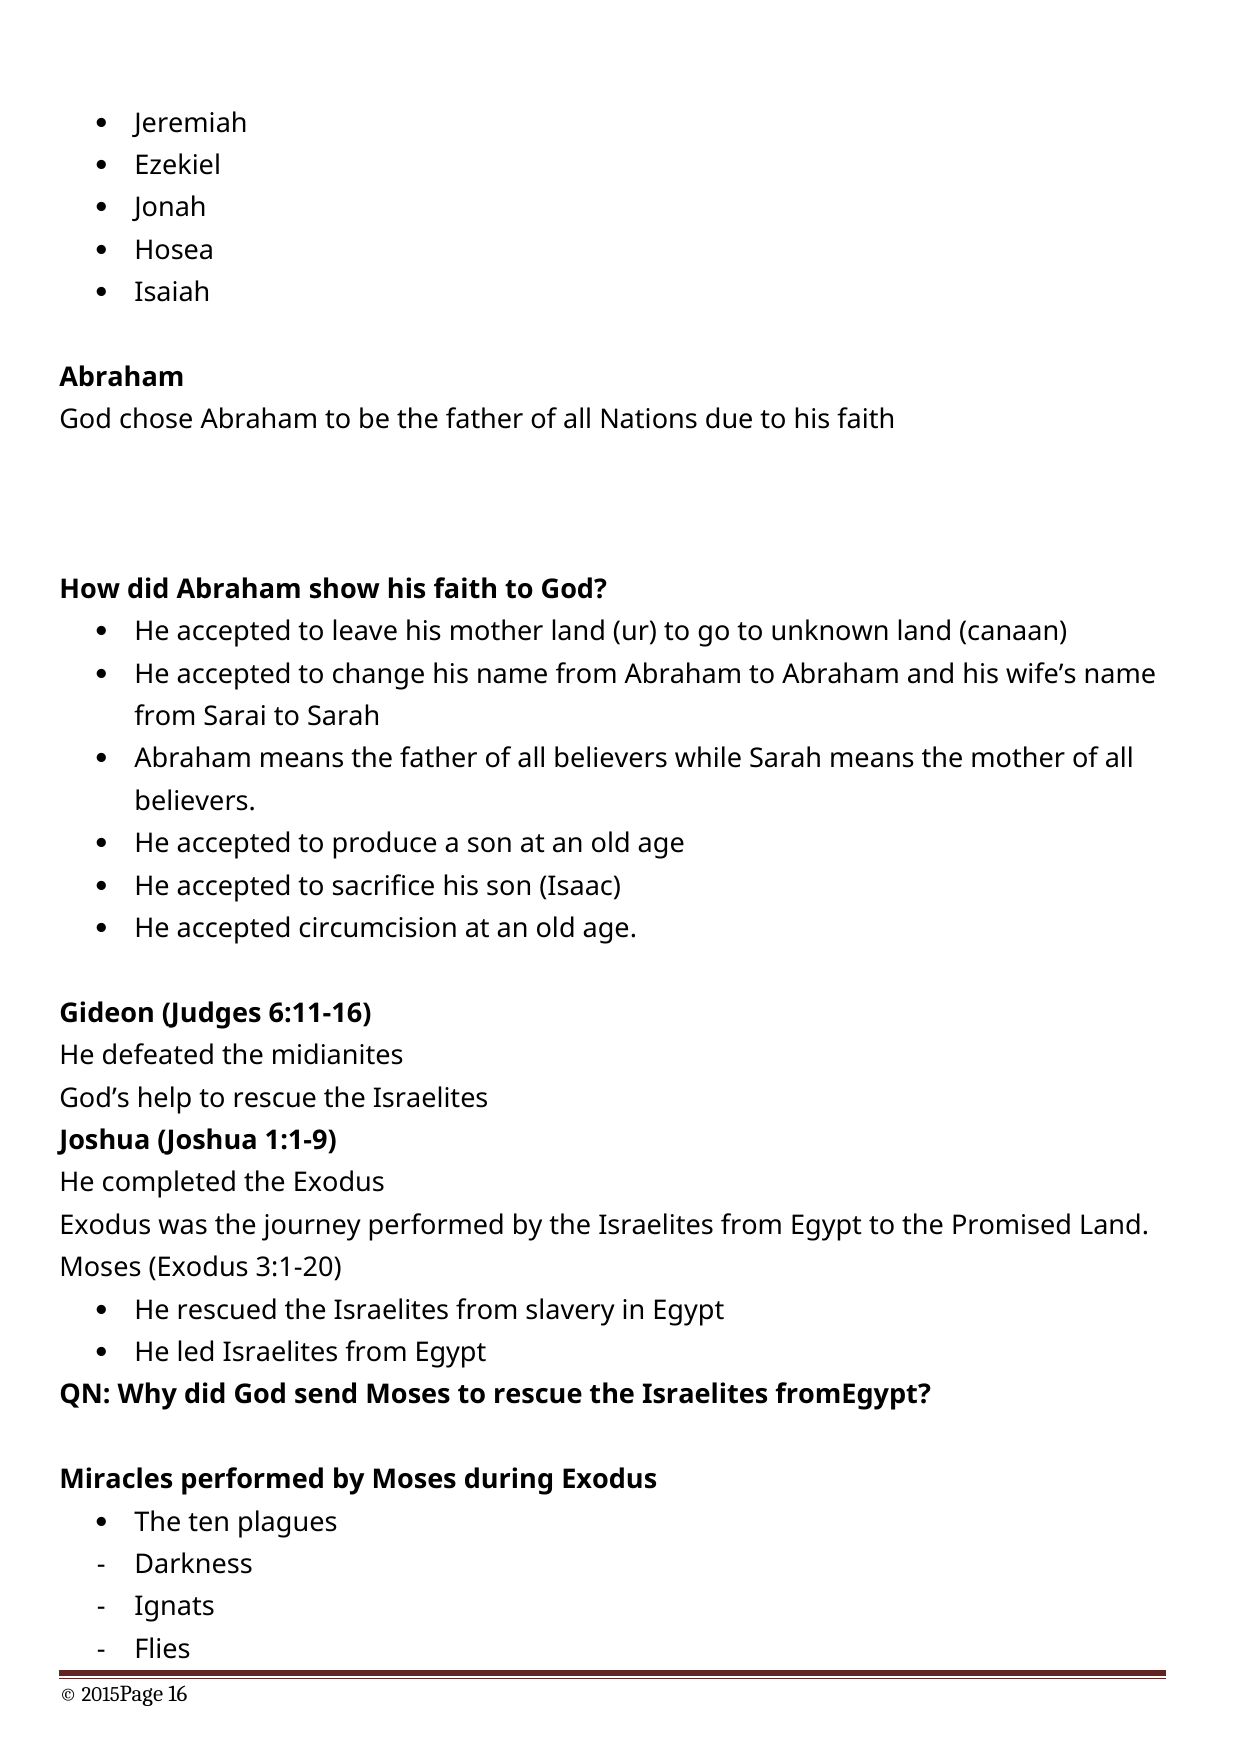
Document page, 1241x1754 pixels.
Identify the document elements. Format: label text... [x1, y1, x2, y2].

list He rescued the Israelites from slavery in Egypt [97, 1290, 1166, 1327]
list Ezekiel [97, 145, 1166, 182]
list Ignats [97, 1587, 1166, 1624]
list He accepted to leave his mother land (ur) to go to unknown land (canaan) [97, 612, 1166, 649]
list Hosea [97, 230, 1166, 267]
list Flies [97, 1629, 1166, 1666]
text God’s help to rescue the Israelites [59, 1078, 1166, 1115]
list Jonah [97, 188, 1166, 225]
text How did Abraham show his faith to God? [59, 569, 1166, 606]
list He led Israelites from Egypt [97, 1332, 1166, 1369]
list He accepted to change his name from Abraham to Abraham and his wife’s name from Sarai to Sarah [97, 654, 1166, 733]
list Darkness [97, 1544, 1166, 1581]
text Abraham [59, 357, 1166, 394]
text He completed the Exodus [59, 1163, 1166, 1200]
list He accepted circumcision at an old age. [97, 908, 1166, 945]
text God chose Abraham to be the father of all Nations due to his faith [59, 400, 1166, 437]
text Exodus was the journey performed by the Israelites from Egypt to the Promised Land. [59, 1205, 1166, 1242]
list Abraham means the father of all believers while Sarah means the mother of all believers. [97, 739, 1166, 818]
text Miracles performed by Moses during Exodus [59, 1460, 1166, 1497]
list The ten plagues [97, 1502, 1166, 1539]
text Moses (Exodus 3:1-20) [59, 1248, 1166, 1284]
text QN: Why did God send Moses to rescue the Israelites fromEgypt? [59, 1375, 1166, 1412]
list Isaiah [97, 273, 1166, 309]
list Jeremiah [97, 103, 1166, 140]
text He defeated the midianites [59, 1036, 1166, 1073]
list He accepted to produce a son at an old age [97, 824, 1166, 861]
list He accepted to sacrifice his son (Isaac) [97, 866, 1166, 903]
text Gideon (Judges 6:11-16) [59, 993, 1166, 1030]
text Joshua (Joshua 1:1-9) [59, 1121, 1166, 1157]
